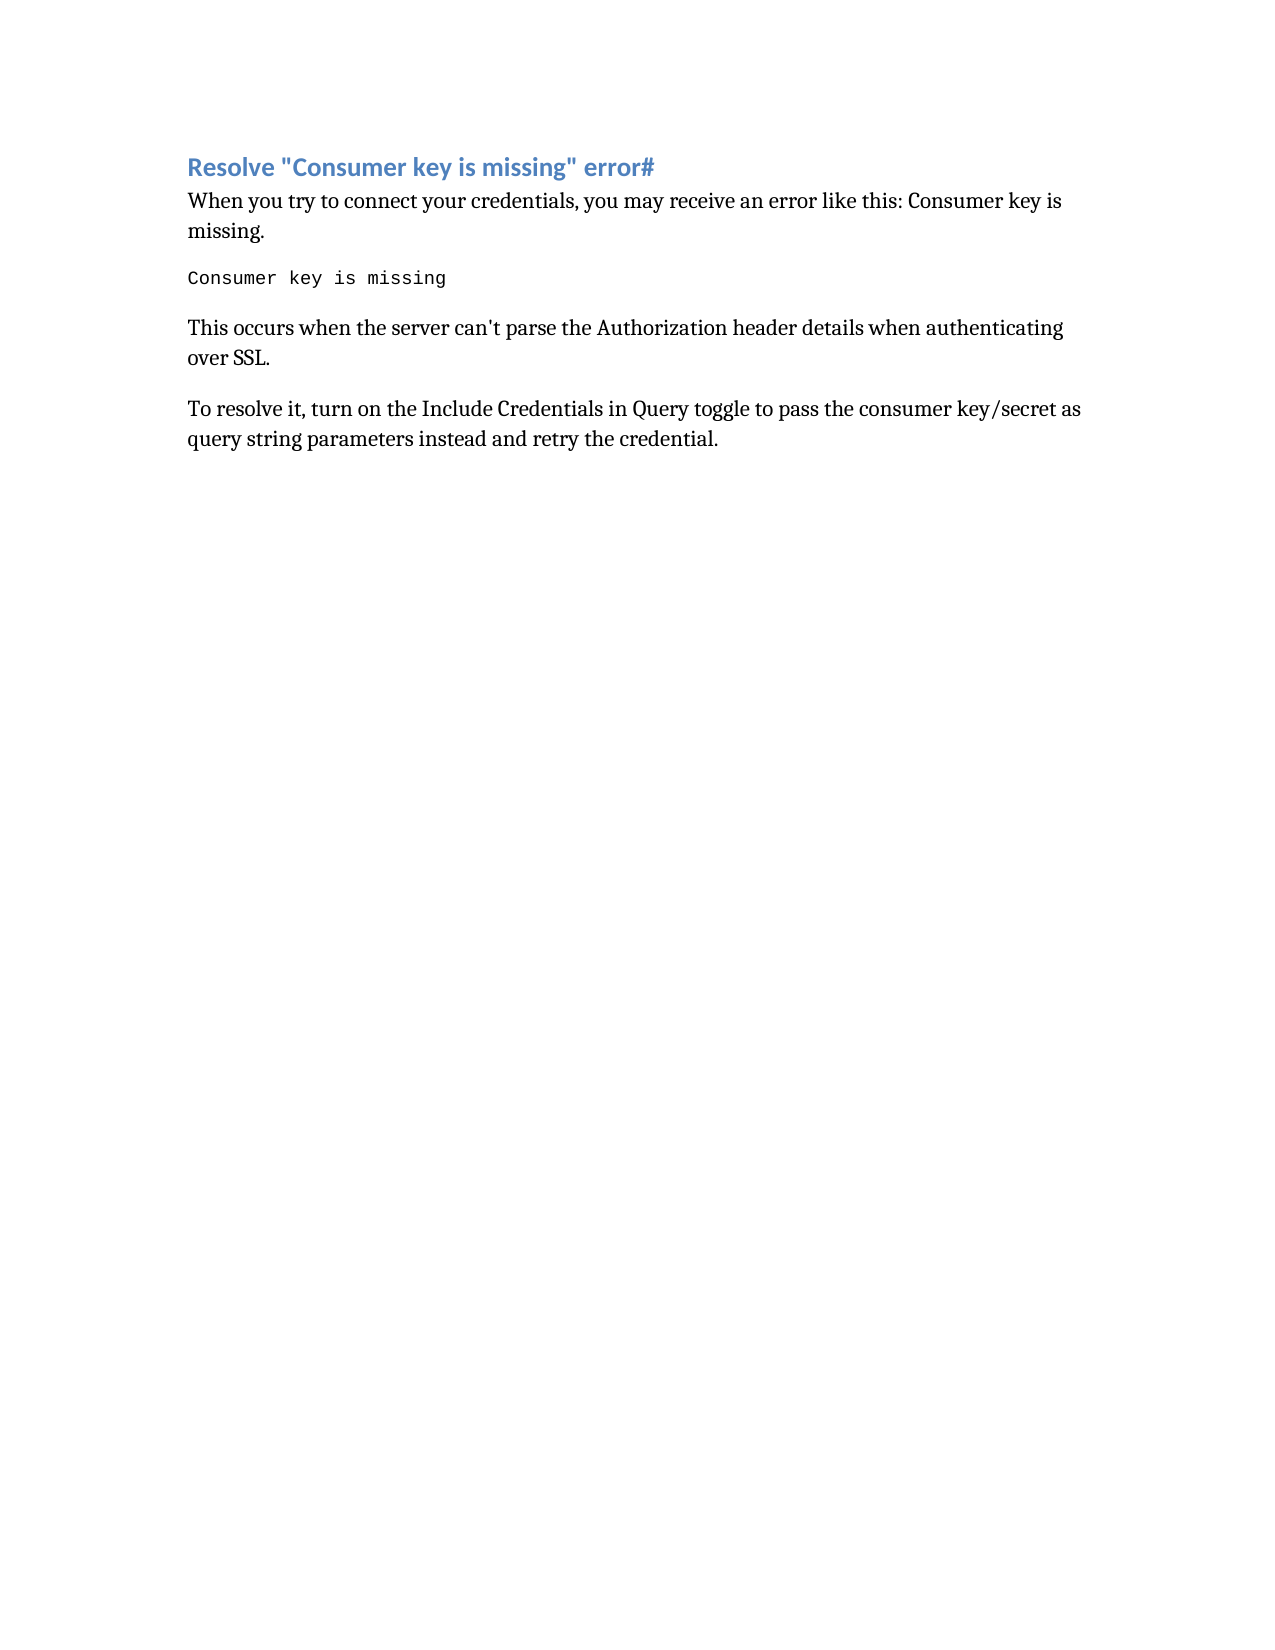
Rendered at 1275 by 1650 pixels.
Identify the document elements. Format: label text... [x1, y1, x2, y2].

text To resolve it, turn on the Include Credentials in Query toggle to pass the consumer key/secret as query string parameters instead and retry the credential. [187, 396, 1087, 452]
text This occurs when the server can't parse the Authorization header details when authenticating over SSL. [187, 314, 1087, 371]
subtitle Resolve "Consumer key is missing" error# [187, 150, 1087, 183]
text Consumer key is missing [187, 269, 1087, 290]
text When you try to connect your credentials, you may receive an error like this: Consumer key is missing. [187, 188, 1087, 244]
